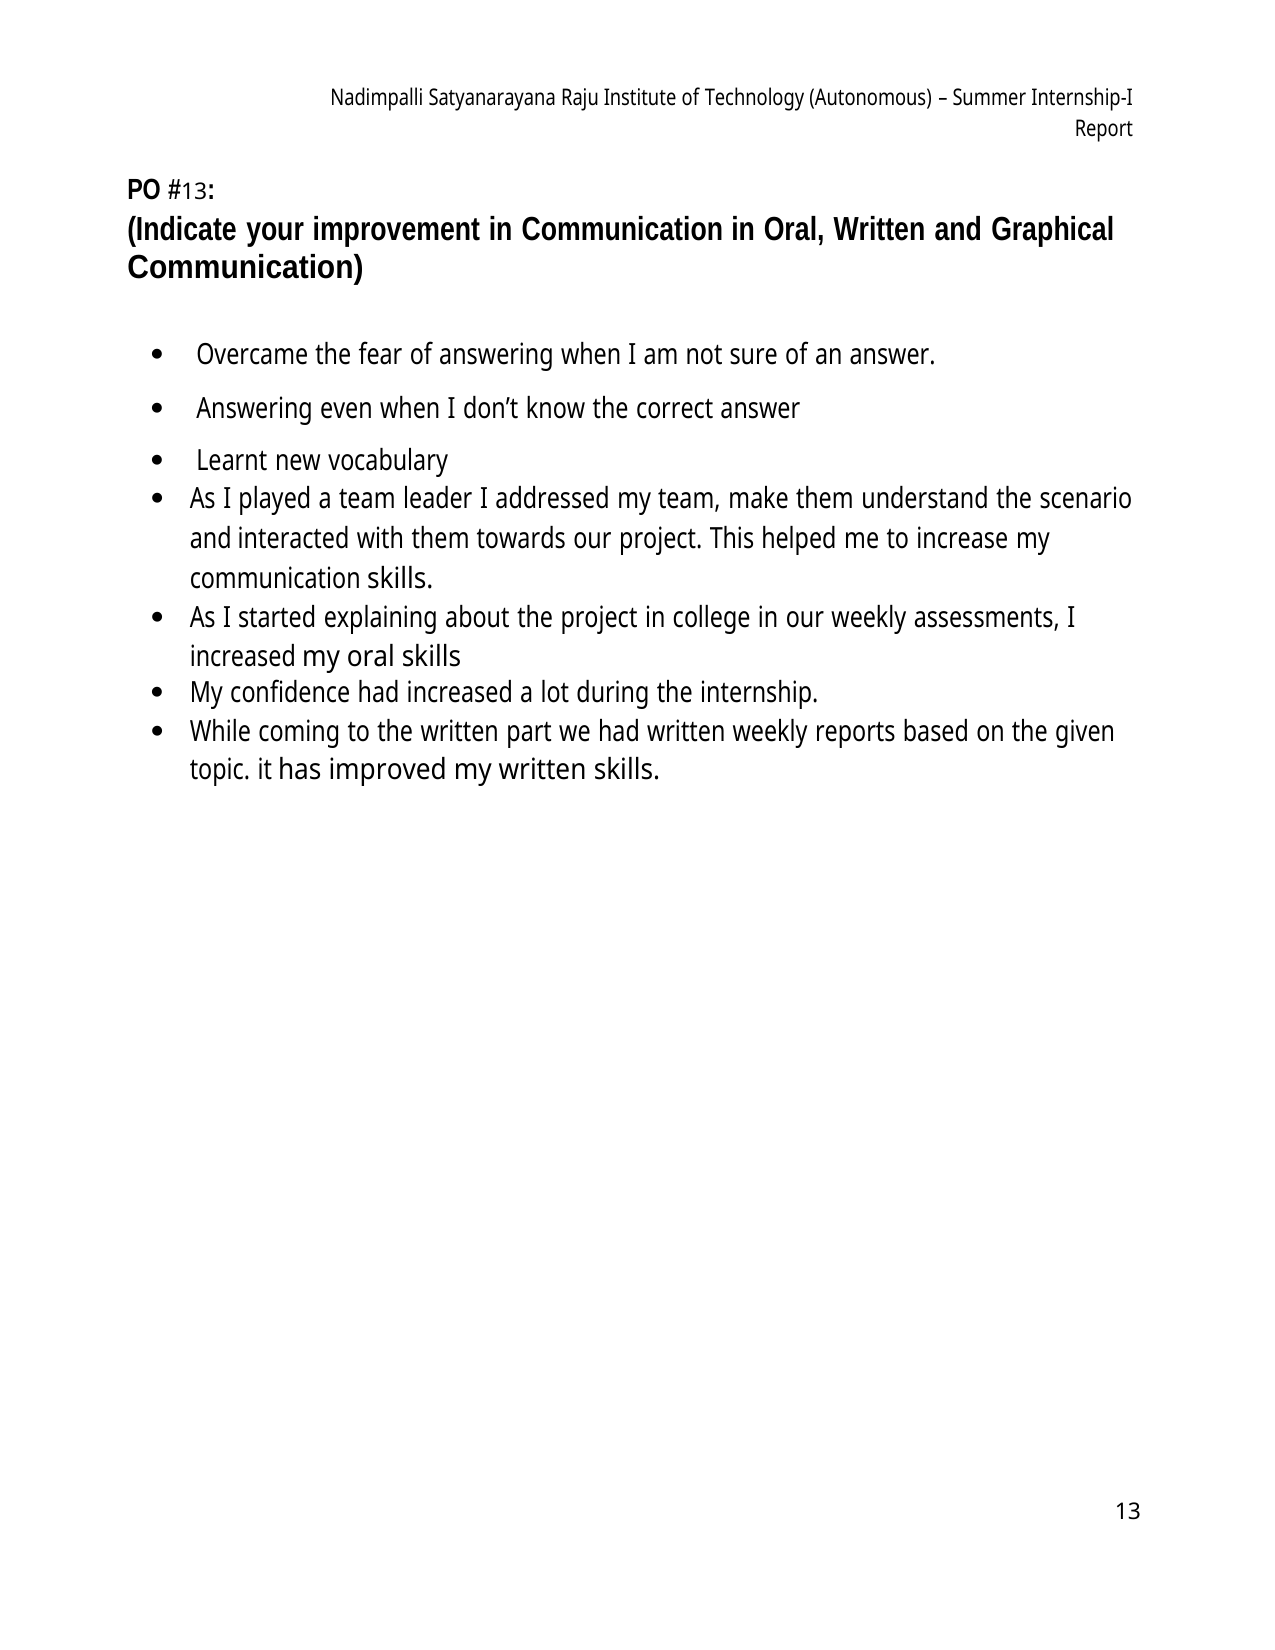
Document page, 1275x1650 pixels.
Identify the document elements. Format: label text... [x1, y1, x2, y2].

list As I started explaining about the project in college in our weekly assessments, I increased my oral skills [152, 597, 1141, 674]
list While coming to the written part we had written weekly reports based on the given topic. it has improved my written skills. [152, 710, 1138, 788]
list As I played a team leader I addressed my team, make them understand the scenario and interacted with them towards our project. This helped me to increase my communication skills. [152, 478, 1132, 597]
list My confidence had increased a lot during the internship. [152, 674, 1194, 710]
list Learnt new vocabulary [152, 442, 1194, 478]
list Answering even when I don’t know the correct answer [152, 388, 1194, 427]
list Overcame the fear of answering when I am not sure of an answer. [152, 333, 1194, 373]
subtitle (Indicate your improvement in Communication in Oral, Written and Graphical Communication) [127, 209, 1131, 286]
